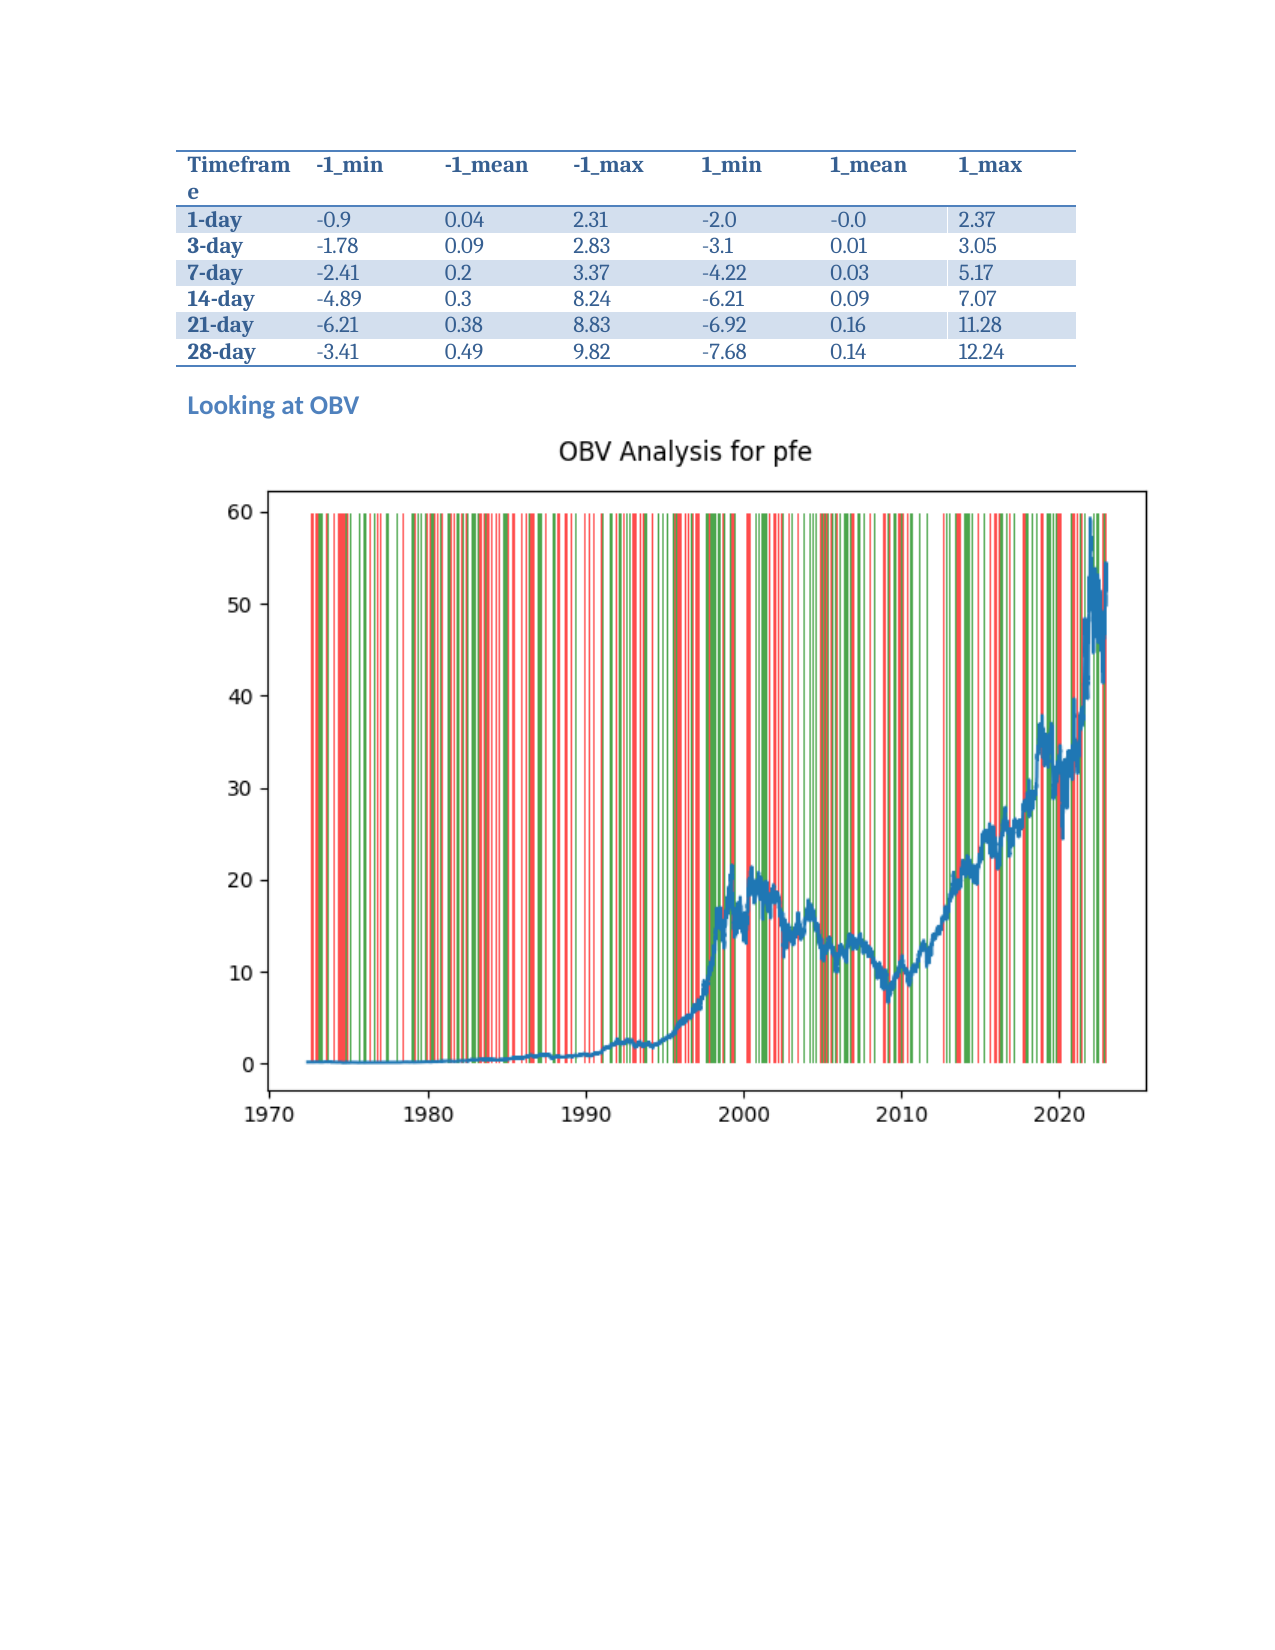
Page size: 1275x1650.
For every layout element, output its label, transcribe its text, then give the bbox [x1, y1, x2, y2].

table_cell 14-day [176, 286, 305, 312]
table_cell 5.17 [948, 260, 1076, 286]
table_cell -2.41 [305, 260, 433, 286]
picture [206, 425, 1167, 1146]
table_cell 12.24 [948, 339, 1076, 365]
table_cell 7.07 [948, 286, 1076, 312]
table_cell -0.0 [819, 207, 947, 233]
table_cell -0.9 [305, 207, 433, 233]
table_cell -7.68 [690, 339, 819, 365]
table_cell 11.28 [948, 312, 1076, 339]
table_header -1_min [305, 152, 433, 205]
table_header -1_max [562, 152, 690, 205]
table_cell 0.38 [433, 312, 562, 339]
table_cell 0.49 [433, 339, 562, 365]
table_cell 3.05 [948, 233, 1076, 259]
table_header 1_min [690, 152, 819, 205]
table_cell -4.22 [690, 260, 819, 286]
table_cell 3-day [176, 233, 305, 259]
table_cell 9.82 [562, 339, 690, 365]
table_cell 21-day [176, 312, 305, 339]
subtitle Looking at OBV [187, 388, 1087, 421]
table_cell 0.2 [433, 260, 562, 286]
table_cell -6.21 [305, 312, 433, 339]
table_cell 7-day [176, 260, 305, 286]
table_cell 2.31 [562, 207, 690, 233]
table_cell 0.03 [819, 260, 947, 286]
table_cell 8.83 [562, 312, 690, 339]
table_header 1_mean [819, 152, 947, 205]
table_header 1_max [948, 152, 1076, 205]
table_cell -1.78 [305, 233, 433, 259]
table_header -1_mean [433, 152, 562, 205]
table_cell 0.09 [819, 286, 947, 312]
table_cell 8.24 [562, 286, 690, 312]
table_cell 1-day [176, 207, 305, 233]
table_cell 0.04 [433, 207, 562, 233]
table_cell 0.16 [819, 312, 947, 339]
table_cell 3.37 [562, 260, 690, 286]
table_cell -2.0 [690, 207, 819, 233]
table_cell 0.14 [819, 339, 947, 365]
table_cell -6.92 [690, 312, 819, 339]
table_cell 0.09 [433, 233, 562, 259]
table_cell 0.3 [433, 286, 562, 312]
table_cell 28-day [176, 339, 305, 365]
table_cell -3.1 [690, 233, 819, 259]
table_cell -4.89 [305, 286, 433, 312]
table_cell 0.01 [819, 233, 947, 259]
table_cell 2.37 [948, 207, 1076, 233]
table_header Timeframe [176, 152, 305, 205]
table_cell -6.21 [690, 286, 819, 312]
table_cell 2.83 [562, 233, 690, 259]
table_cell -3.41 [305, 339, 433, 365]
